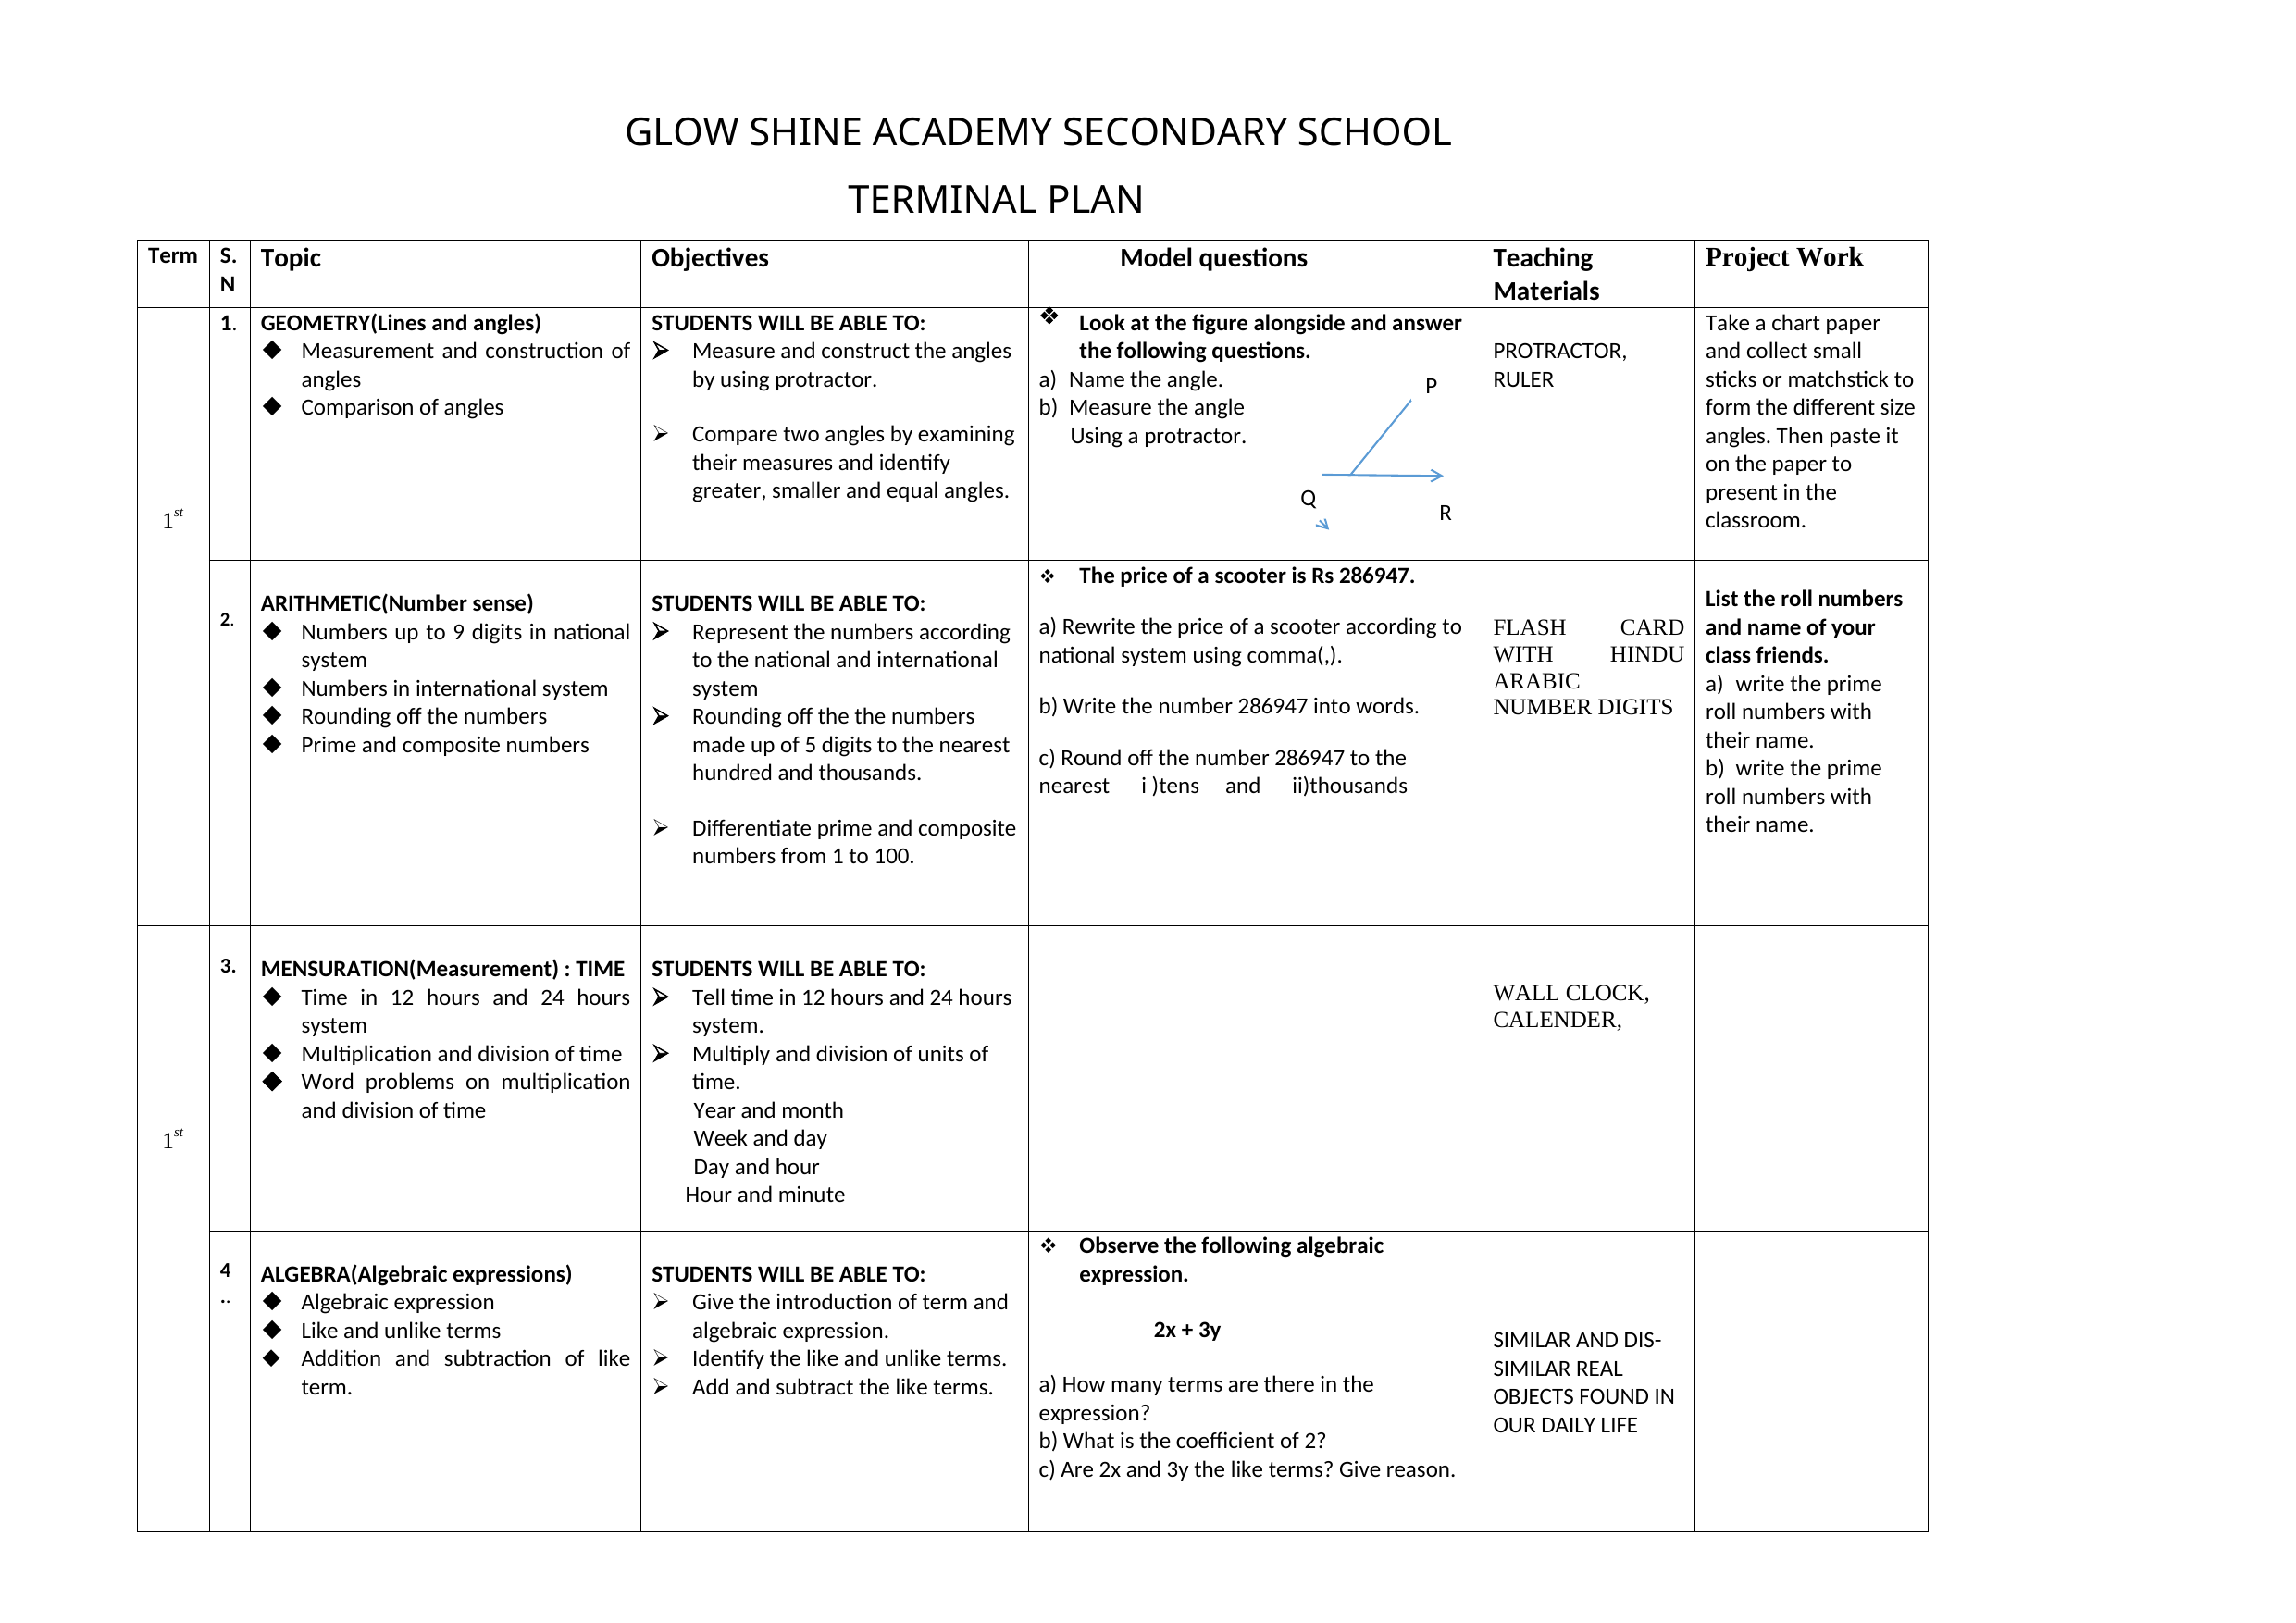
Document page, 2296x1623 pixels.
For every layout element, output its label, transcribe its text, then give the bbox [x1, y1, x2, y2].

table_cell Take a chart paper and collect small sticks or matchstick to form the different size angles. Then paste it on the paper to present in the classroom. [1695, 308, 1928, 560]
table_cell SIMILAR AND DIS-SIMILAR REAL OBJECTS FOUND IN OUR DAILY LIFE [1483, 1232, 1694, 1530]
table_cell [1695, 926, 1928, 1230]
table_header S.N [210, 241, 250, 307]
table_cell STUDENTS WILL BE ABLE TO: Represent the numbers according to the national and international system Rounding off the the numbers made up of 5 digits to the nearest hundred and thousands. Differentiate prime and composite numbers from 1 to 100. [641, 561, 1028, 925]
table_cell [1695, 1232, 1928, 1530]
text GLOW SHINE ACADEMY SECONDARY SCHOOL [555, 104, 2156, 156]
table_header Project Work [1695, 241, 1928, 307]
table_cell [138, 308, 209, 925]
table_cell [1029, 926, 1483, 1230]
table_cell GEOMETRY(Lines and angles) Measurement and construction of angles Comparison of angles [251, 308, 640, 560]
table_cell STUDENTS WILL BE ABLE TO: Measure and construct the angles by using protractor. Compare two angles by examining their measures and identify greater, smaller and equal angles. [641, 308, 1028, 560]
table_cell STUDENTS WILL BE ABLE TO: Tell time in 12 hours and 24 hours system. Multiply and division of units of time. Year and month Week and day Day and hour Hour and minute [641, 926, 1028, 1230]
table_cell Observe the following algebraic expression. 2x + 3y How many terms are there in the expression? What is the coefficient of 2? Are 2x and 3y the like terms? Give reason. [1029, 1232, 1483, 1530]
table_cell 4.. [210, 1232, 250, 1530]
table_header Topic [251, 241, 640, 307]
table_cell FLASH CARD WITH HINDU ARABIC NUMBER DIGITS [1483, 561, 1694, 925]
table_header Term [138, 241, 209, 307]
table_cell The price of a scooter is Rs 286947. Rewrite the price of a scooter according to national system using comma(,). Write the number 286947 into words. Round off the number 286947 to the nearest i )tens and ii)thousands [1029, 561, 1483, 925]
table_cell Look at the figure alongside and answer the following questions. Name the angle. Measure the angle Using a protractor. [1029, 308, 1483, 560]
table_header Objectives [641, 241, 1028, 307]
table_cell ARITHMETIC(Number sense) Numbers up to 9 digits in national system Numbers in international system Rounding off the numbers Prime and composite numbers [251, 561, 640, 925]
table_cell MENSURATION(Measurement) : TIME Time in 12 hours and 24 hours system Multiplication and division of time Word problems on multiplication and division of time [251, 926, 640, 1230]
table_cell 2. [210, 561, 250, 925]
table_header Model questions [1029, 241, 1483, 307]
text TERMINAL PLAN [555, 172, 2156, 225]
table_cell 3. [210, 926, 250, 1230]
table_cell 1. [210, 308, 250, 560]
table_cell PROTRACTOR, RULER [1483, 308, 1694, 560]
table_cell List the roll numbers and name of your class friends. write the prime roll numbers with their name. write the prime roll numbers with their name. [1695, 561, 1928, 925]
table_cell STUDENTS WILL BE ABLE TO: Give the introduction of term and algebraic expression. Identify the like and unlike terms. Add and subtract the like terms. [641, 1232, 1028, 1530]
table_cell WALL CLOCK, CALENDER, [1483, 926, 1694, 1230]
table_cell ALGEBRA(Algebraic expressions) Algebraic expression Like and unlike terms Addition and subtraction of like term. [251, 1232, 640, 1530]
table_cell [138, 926, 209, 1530]
table_header Teaching Materials [1483, 241, 1694, 307]
